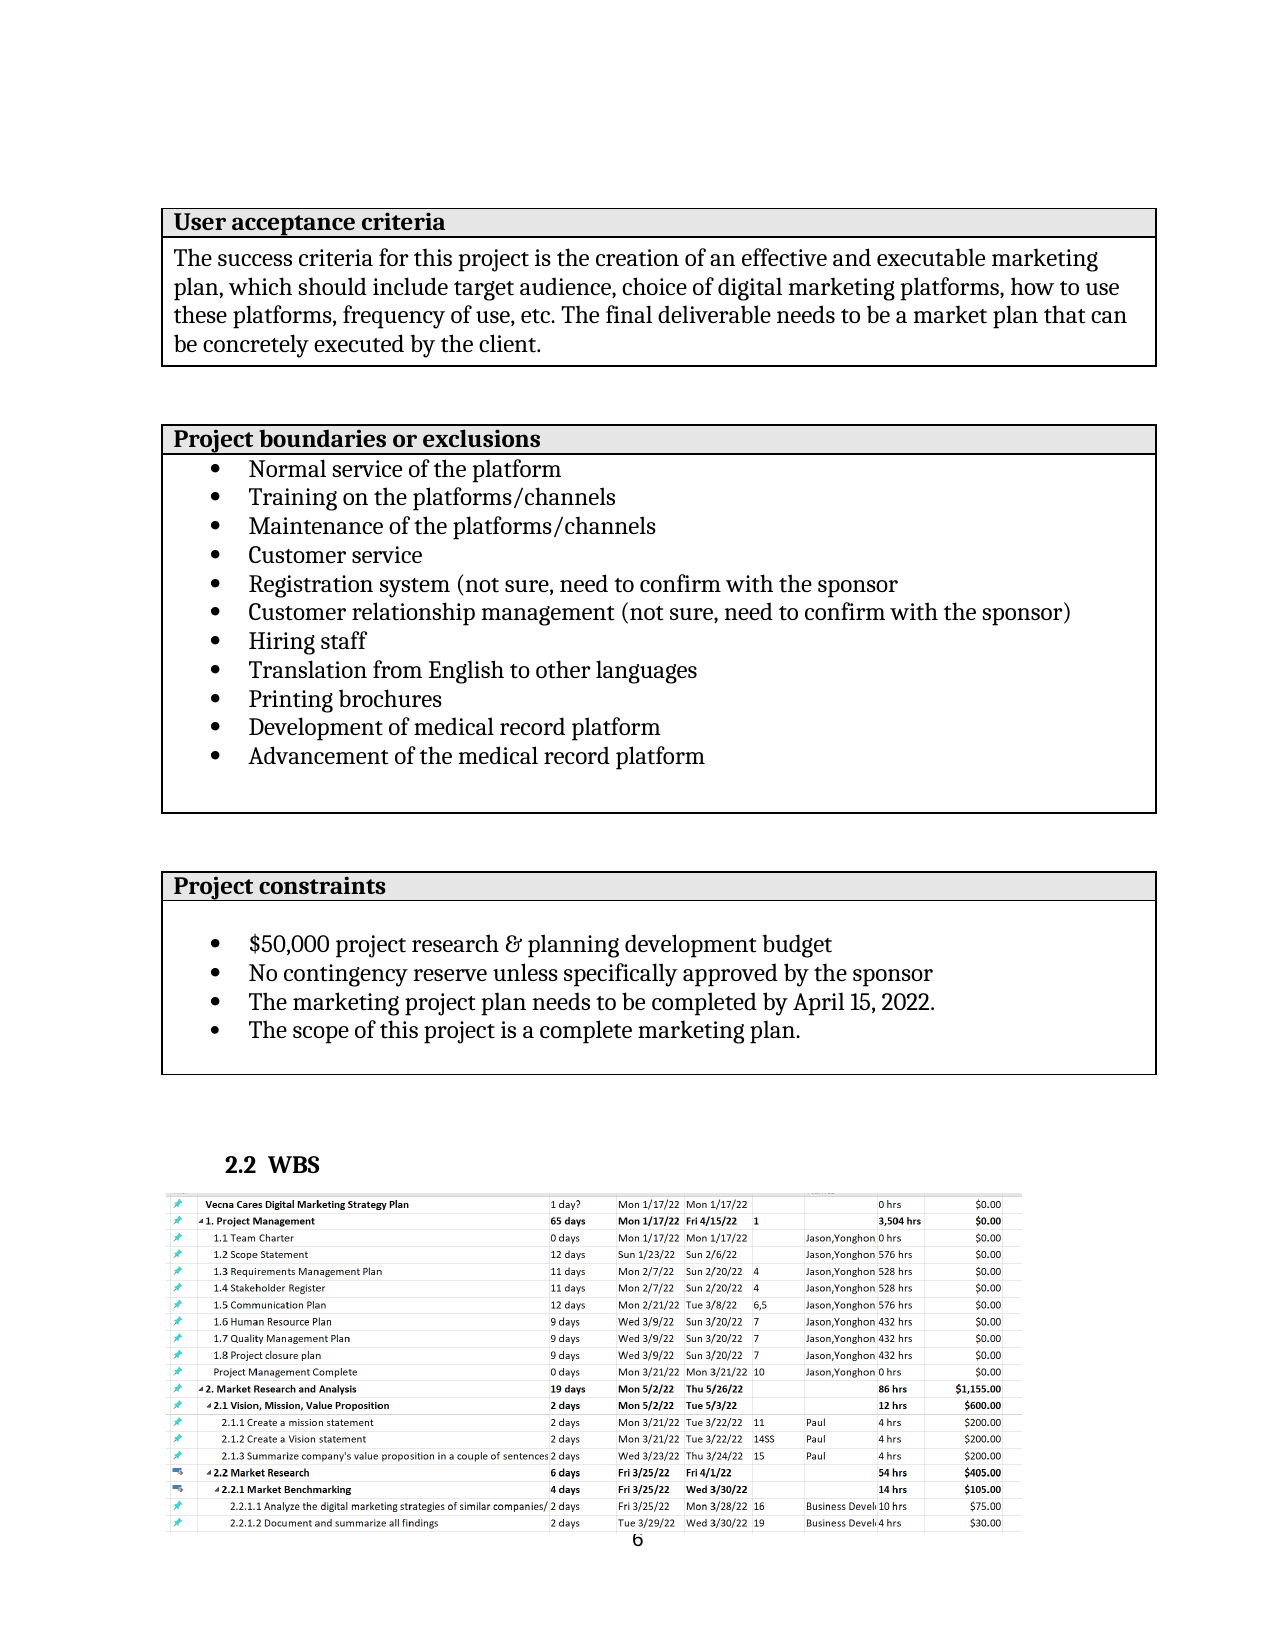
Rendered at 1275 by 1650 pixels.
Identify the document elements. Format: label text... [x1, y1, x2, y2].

picture [165, 1193, 1022, 1534]
subtitle WBS [225, 1150, 1125, 1179]
table_cell Normal service of the platform Training on the platforms/channels Maintenance of the platforms/channels Customer service Registration system (not sure, need to confirm with the sponsor Customer relationship management (not sure, need to confirm with the sponsor) Hiring staff Translation from English to other languages Printing brochures Development of medical record platform Advancement of the medical record platform [163, 455, 1155, 812]
table_header Project boundaries or exclusions [163, 426, 1155, 453]
table_header User acceptance criteria [163, 209, 1155, 236]
table_cell $50,000 project research & planning development budget No contingency reserve unless specifically approved by the sponsor The marketing project plan needs to be completed by April 15, 2022. The scope of this project is a complete marketing plan. [163, 901, 1155, 1074]
table_header Project constraints [163, 873, 1155, 900]
table_cell The success criteria for this project is the creation of an effective and executable marketing plan, which should include target audience, choice of digital marketing platforms, how to use these platforms, frequency of use, etc. The final deliverable needs to be a market plan that can be concretely executed by the client. [163, 238, 1155, 365]
